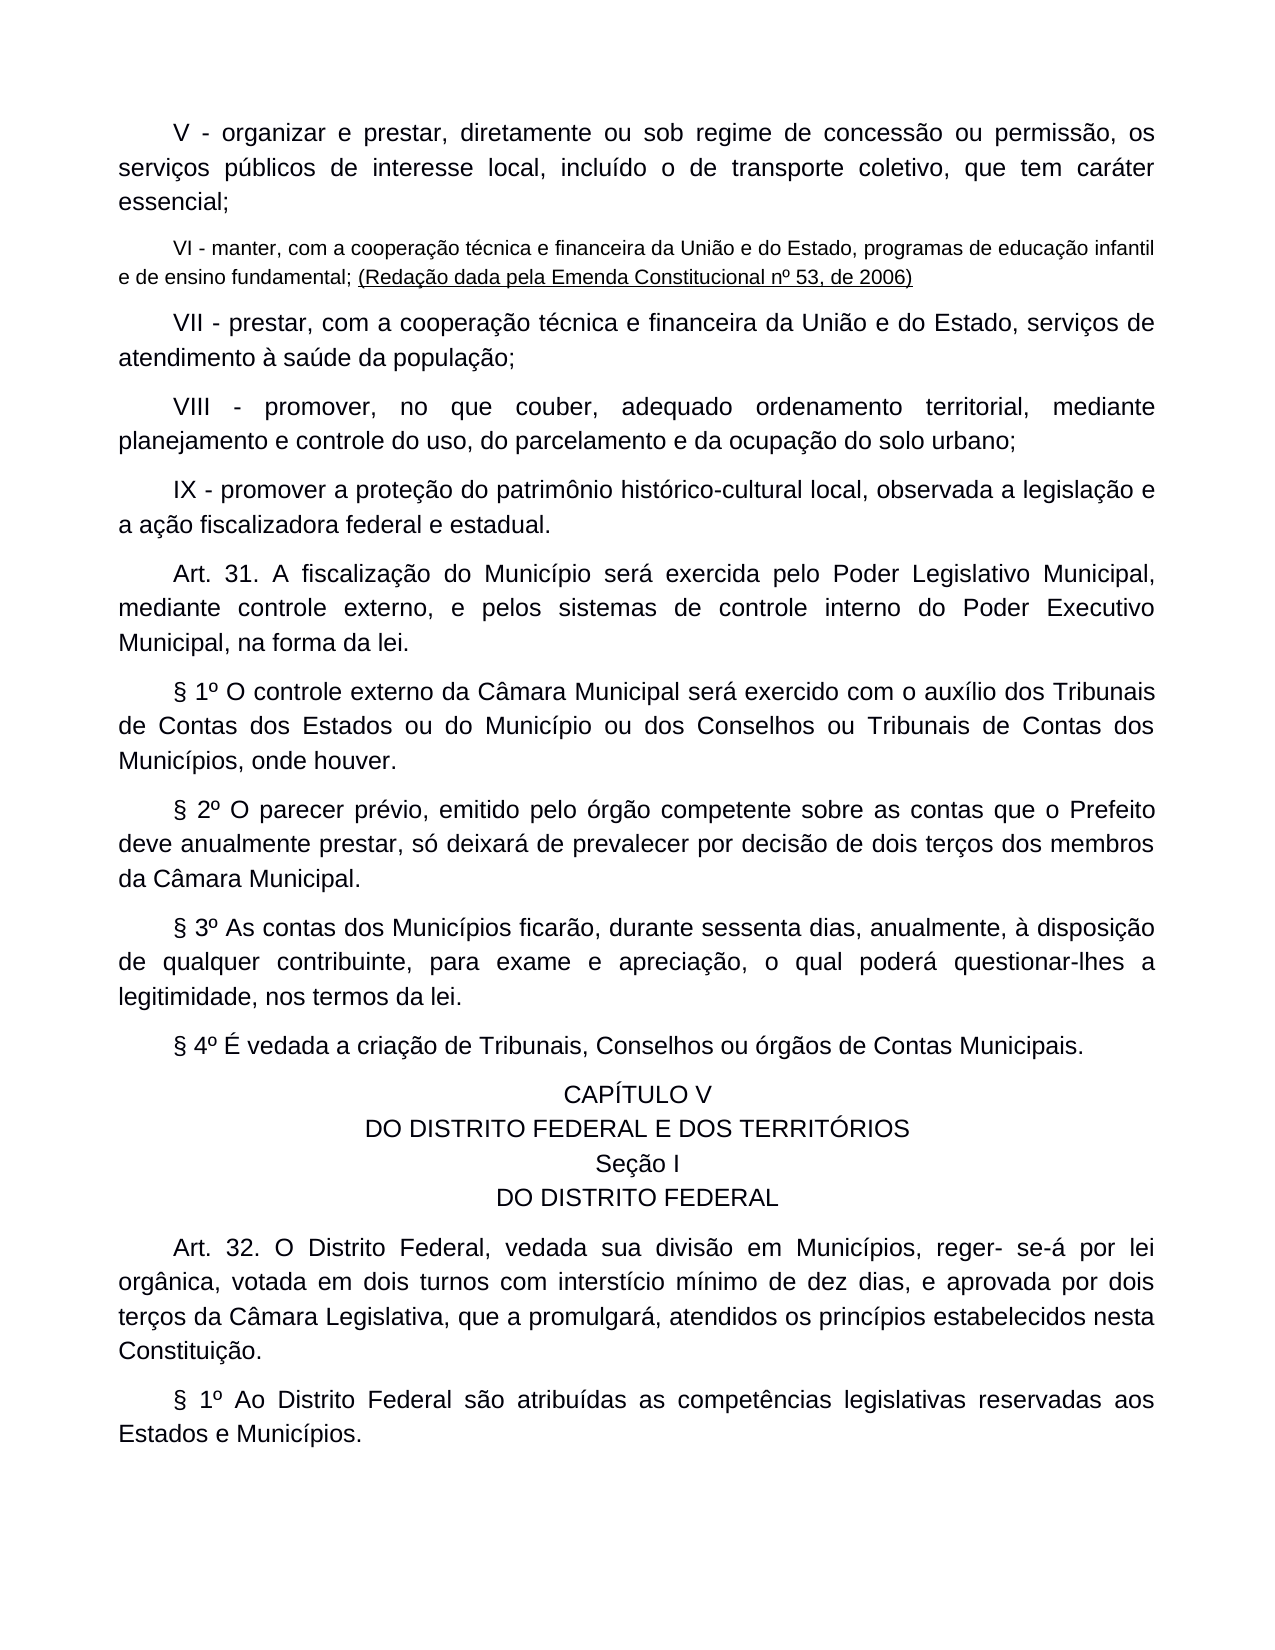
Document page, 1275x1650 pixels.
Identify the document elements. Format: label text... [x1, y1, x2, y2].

text VII - prestar, com a cooperação técnica e financeira da União e do Estado, serviços de atendimento à saúde da população; [118, 308, 1157, 371]
text V - organizar e prestar, diretamente ou sob regime de concessão ou permissão, os serviços públicos de interesse local, incluído o de transporte coletivo, que tem caráter essencial; [118, 118, 1157, 216]
text § 2º O parecer prévio, emitido pelo órgão competente sobre as contas que o Prefeito deve anualmente prestar, só deixará de prevalecer por decisão de dois terços dos membros da Câmara Municipal. [118, 795, 1157, 893]
text § 1º O controle externo da Câmara Municipal será exercido com o auxílio dos Tribunais de Contas dos Estados ou do Município ou dos Conselhos ou Tribunais de Contas dos Municípios, onde houver. [118, 677, 1157, 774]
text CAPÍTULO V DO DISTRITO FEDERAL E DOS TERRITÓRIOS Seção I DO DISTRITO FEDERAL [118, 1080, 1157, 1212]
text VIII - promover, no que couber, adequado ordenamento territorial, mediante planejamento e controle do uso, do parcelamento e da ocupação do solo urbano; [118, 392, 1157, 455]
text § 4º É vedada a criação de Tribunais, Conselhos ou órgãos de Contas Municipais. [118, 1031, 1157, 1060]
text IX - promover a proteção do patrimônio histórico-cultural local, observada a legislação e a ação fiscalizadora federal e estadual. [118, 475, 1157, 538]
text VI - manter, com a cooperação técnica e financeira da União e do Estado, programas de educação infantil e de ensino fundamental; (Redação dada pela Emenda Constitucional nº 53, de 2006) [118, 236, 1157, 289]
text § 1º Ao Distrito Federal são atribuídas as competências legislativas reservadas aos Estados e Municípios. [118, 1385, 1157, 1448]
text Art. 31. A fiscalização do Município será exercida pelo Poder Legislativo Municipal, mediante controle externo, e pelos sistemas de controle interno do Poder Executivo Municipal, na forma da lei. [118, 559, 1157, 657]
text Art. 32. O Distrito Federal, vedada sua divisão em Municípios, reger- se-á por lei orgânica, votada em dois turnos com interstício mínimo de dez dias, e aprovada por dois terços da Câmara Legislativa, que a promulgará, atendidos os princípios estabelecidos nesta Constituição. [118, 1232, 1157, 1365]
text § 3º As contas dos Municípios ficarão, durante sessenta dias, anualmente, à disposição de qualquer contribuinte, para exame e apreciação, o qual poderá questionar-lhes a legitimidade, nos termos da lei. [118, 913, 1157, 1011]
